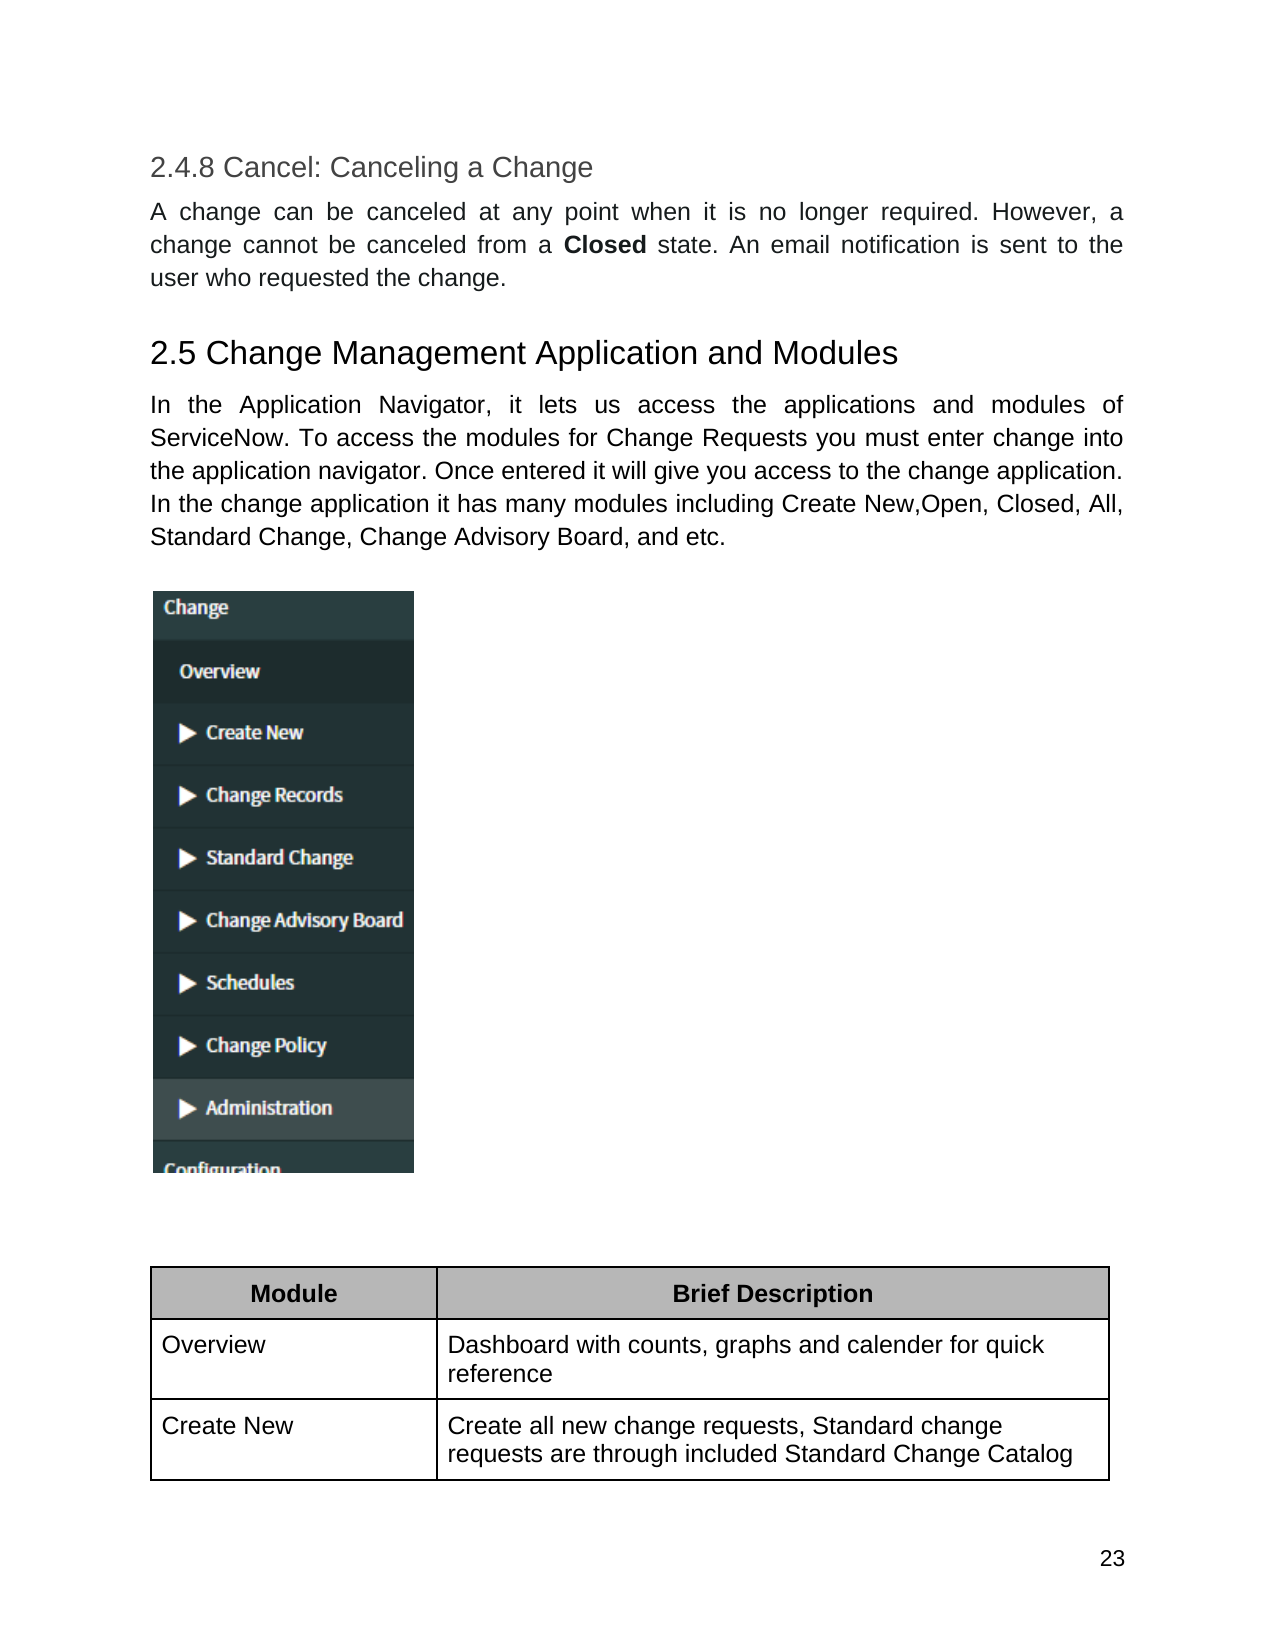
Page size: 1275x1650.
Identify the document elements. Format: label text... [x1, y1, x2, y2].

table_header Module [152, 1268, 436, 1318]
subtitle 2.5 Change Management Application and Modules [150, 333, 1125, 372]
table_cell Dashboard with counts, graphs and calender for quick reference [438, 1320, 1108, 1398]
table_header Brief Description [438, 1268, 1108, 1318]
table_cell Overview [152, 1320, 436, 1398]
text A change can be canceled at any point when it is no longer required. However, a change cannot be canceled from a Closed state. An email notification is sent to the user who requested the change. [150, 226, 1125, 292]
text In the Application Navigator, it lets us access the applications and modules of ServiceNow. To access the modules for Change Requests you must enter change into the application navigator. Once entered it will give you access to the change application. In the change application it has many modules including Create New,Open, Closed, All, Standard Change, Change Advisory Board, and etc. [150, 390, 1125, 551]
table_cell Create New [152, 1400, 436, 1478]
picture [153, 591, 414, 1173]
table_cell Create all new change requests, Standard change requests are through included Standard Change Catalog [438, 1400, 1108, 1478]
subtitle 2.4.8 Cancel: Canceling a Change [150, 150, 1125, 183]
